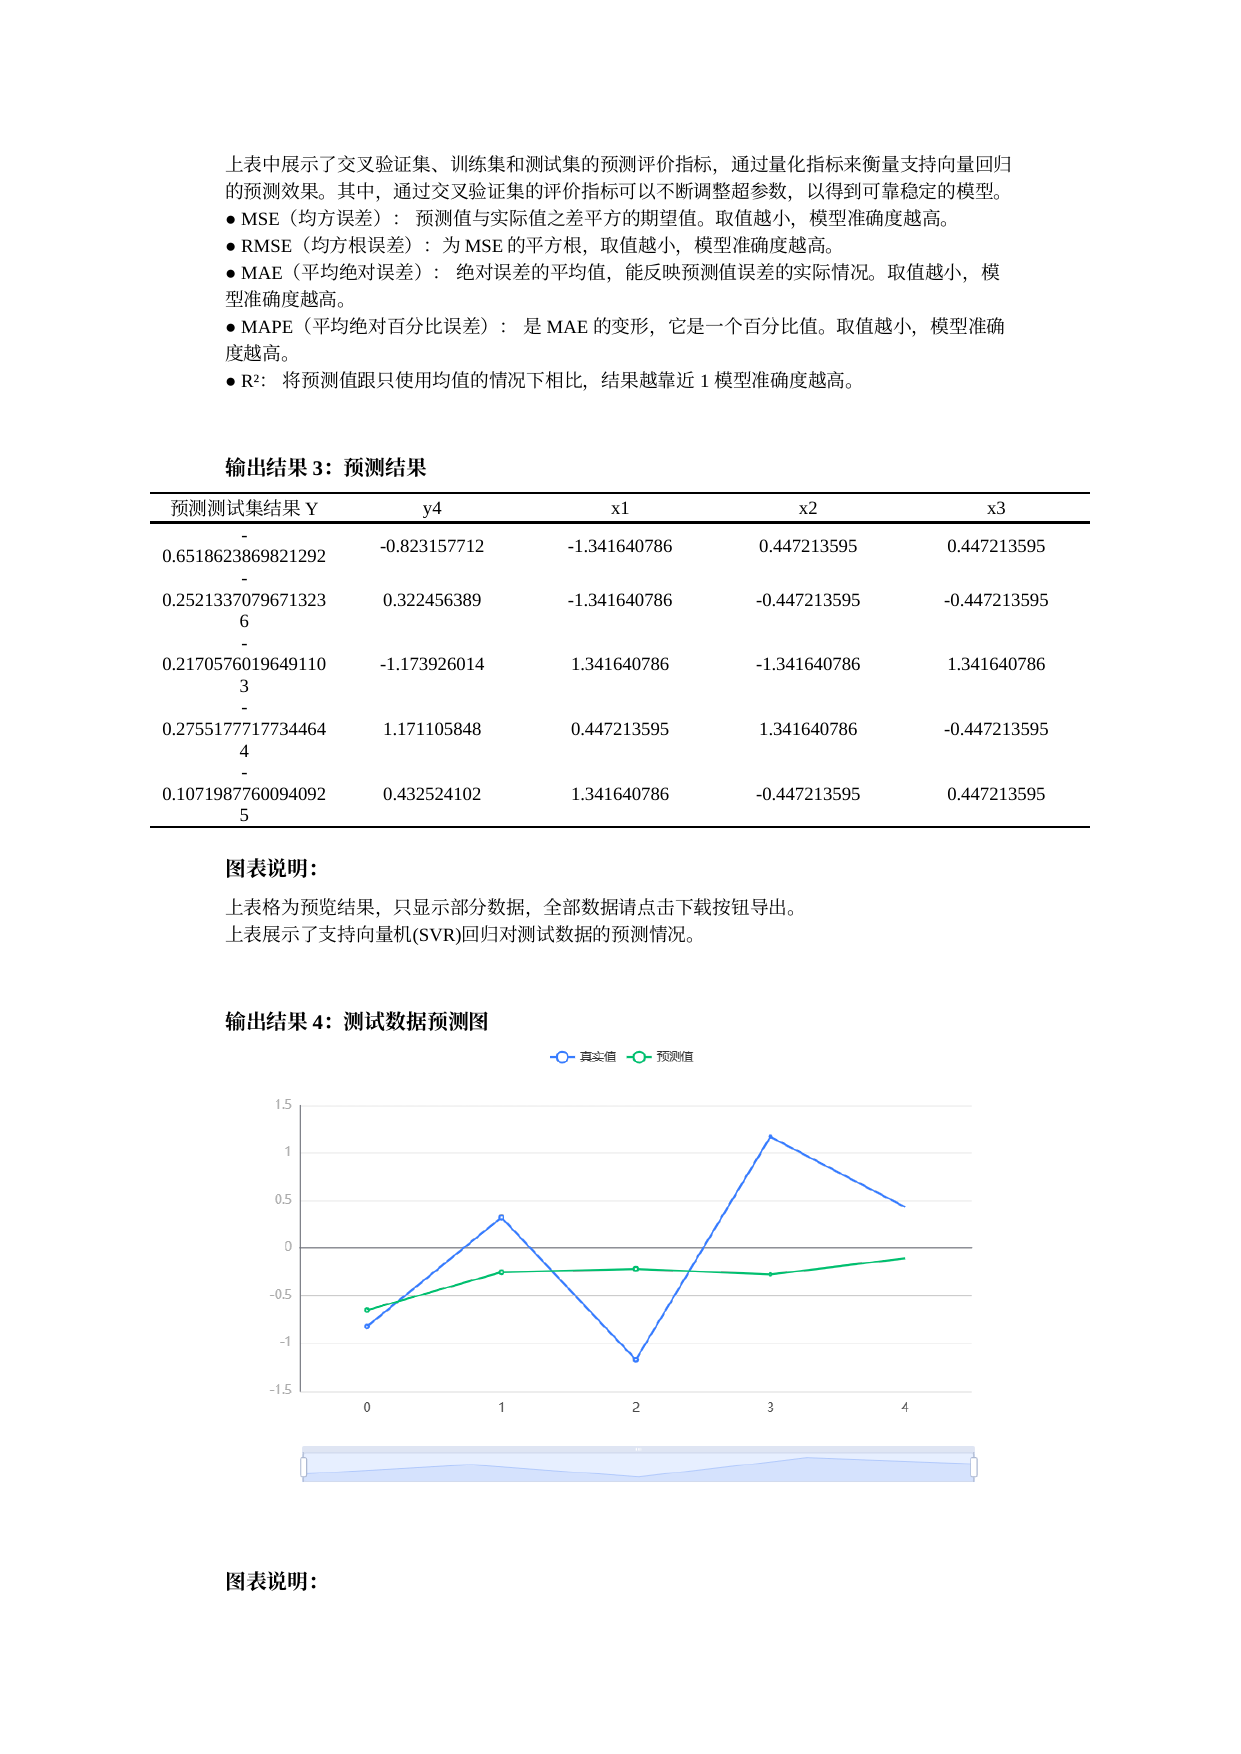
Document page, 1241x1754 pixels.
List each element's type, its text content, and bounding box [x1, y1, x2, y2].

table_cell -0.823157712 [338, 524, 526, 567]
table_cell 0.447213595 [902, 761, 1090, 826]
table_cell 1.341640786 [714, 696, 902, 761]
table_cell -1.341640786 [526, 567, 714, 632]
picture [229, 1045, 1011, 1489]
table_cell -1.173926014 [338, 632, 526, 696]
table_cell -0.25213370796713236 [150, 567, 338, 632]
text 图表说明： [225, 1541, 1015, 1595]
table_cell -0.10719877600940925 [150, 761, 338, 826]
table_cell 0.447213595 [526, 696, 714, 761]
table_cell -0.447213595 [714, 567, 902, 632]
table_header 预测测试集结果Y [150, 494, 338, 521]
table_cell 0.322456389 [338, 567, 526, 632]
text 输出结果3：预测结果 [225, 427, 1015, 481]
table_cell 0.447213595 [902, 524, 1090, 567]
table_header x1 [526, 494, 714, 521]
table_cell 1.341640786 [526, 632, 714, 696]
table_header x3 [902, 494, 1090, 521]
table_header y4 [338, 494, 526, 521]
table_cell -1.341640786 [714, 632, 902, 696]
table_cell -0.447213595 [902, 567, 1090, 632]
text 图表说明： [225, 828, 1015, 882]
table_cell 1.341640786 [902, 632, 1090, 696]
text 输出结果4：测试数据预测图 [225, 981, 1015, 1035]
table_header x2 [714, 494, 902, 521]
table_cell 0.447213595 [714, 524, 902, 567]
table_cell 1.171105848 [338, 696, 526, 761]
table_cell 0.432524102 [338, 761, 526, 826]
table_cell -0.447213595 [902, 696, 1090, 761]
table_cell -1.341640786 [526, 524, 714, 567]
table_cell -0.21705760196491103 [150, 632, 338, 696]
table_cell -0.6518623869821292 [150, 524, 338, 567]
table_cell -0.447213595 [714, 761, 902, 826]
text 上表格为预览结果，只显示部分数据，全部数据请点击下载按钮导出。 上表展示了支持向量机(SVR)回归对测试数据的预测情况。 [225, 893, 1015, 971]
table_cell 1.341640786 [526, 761, 714, 826]
table_cell -0.27551777177344644 [150, 696, 338, 761]
text 上表中展示了交叉验证集、训练集和测试集的预测评价指标，通过量化指标来衡量支持向量回归的预测效果。其中，通过交叉验证集的评价指标可以不断调整超参数，以得到可靠稳定的模型。 ● MSE（均方误差）： 预测值与实际值之差平方的期望值。取值越小，模型准确度越高。 ● RMSE（均方根误差）：为MSE的平方根，取值越小，模型准确度越高。 ● MAE（平均绝对误差）： 绝对误差的平均值，能反映预测值误差的实际情况。取值越小，模型准确度越高。 ● MAPE（平均绝对百分比误差）： 是 MAE 的变形，它是一个百分比值。取值越小，模型准确度越高。 ● R²： 将预测值跟只使用均值的情况下相比，结果越靠近 1 模型准确度越高。 [225, 150, 1015, 417]
